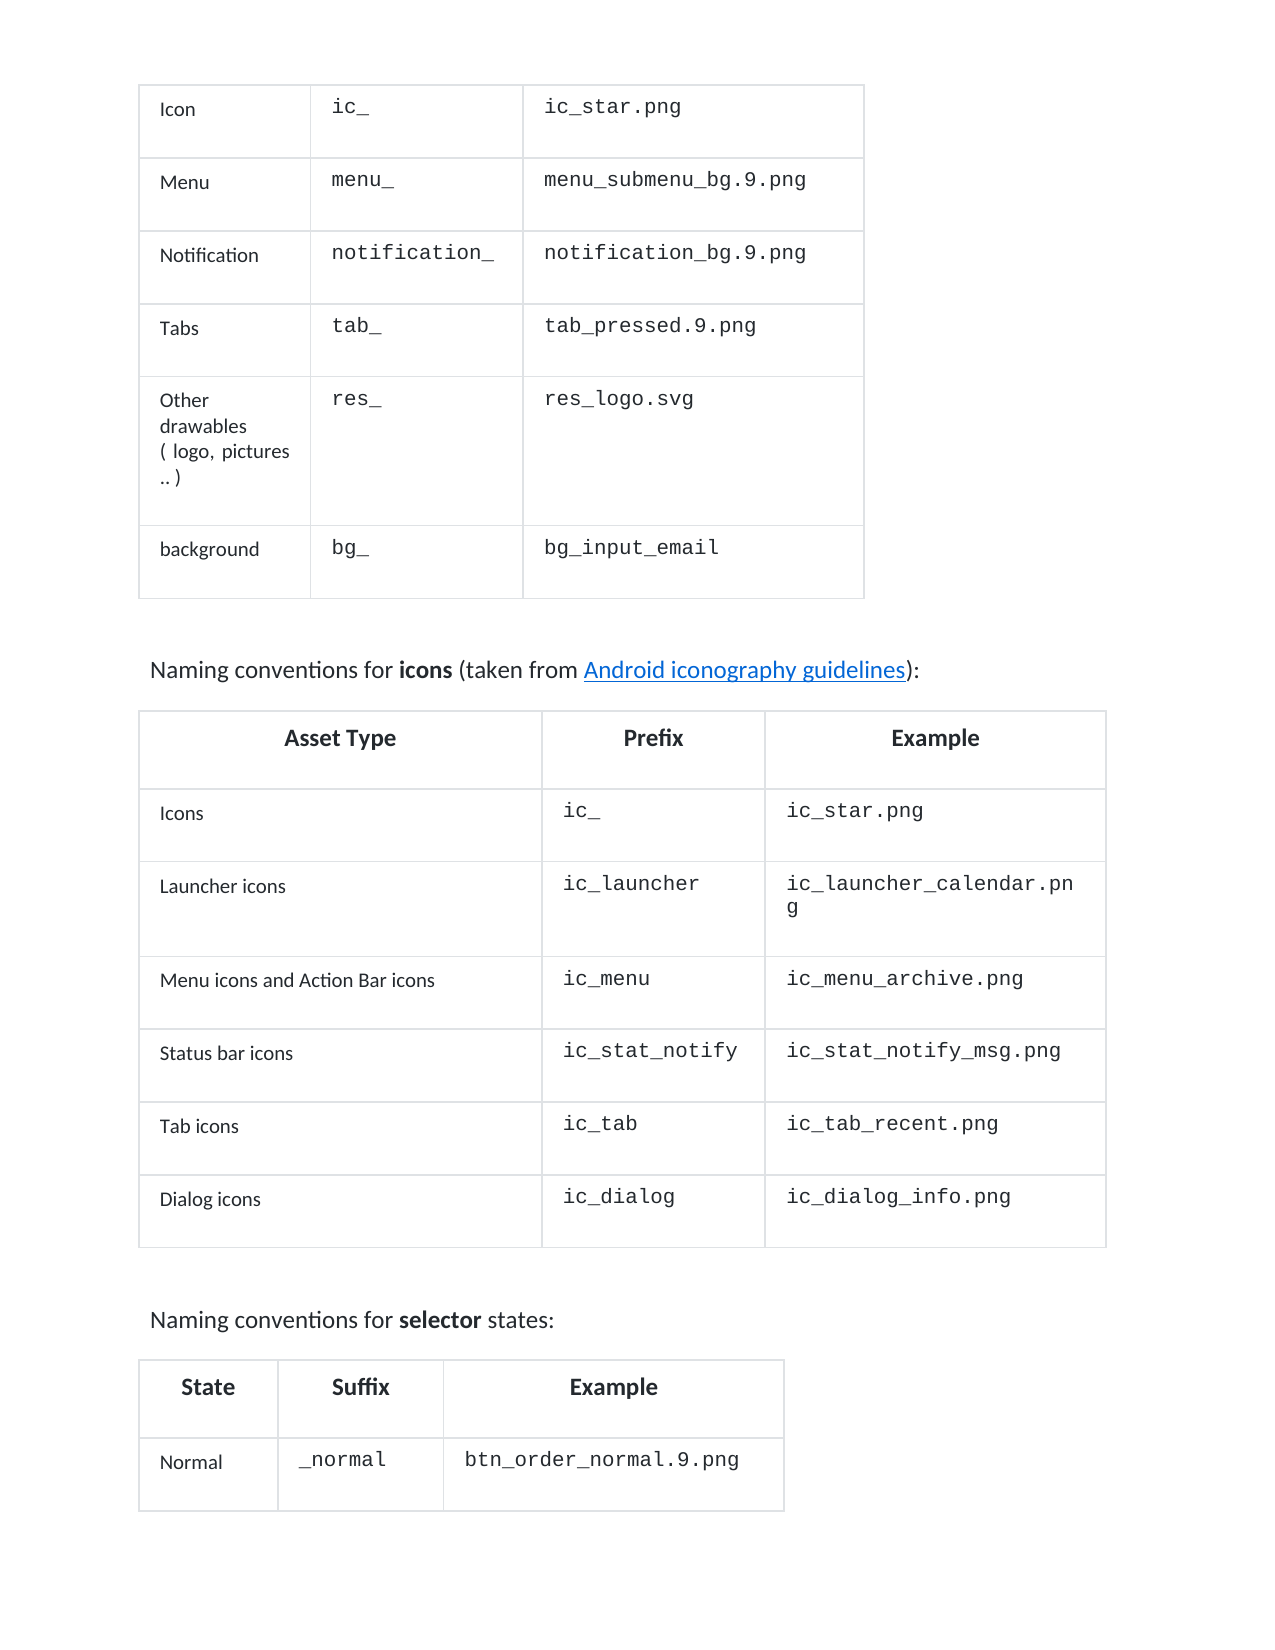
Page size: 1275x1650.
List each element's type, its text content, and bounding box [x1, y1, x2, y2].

table_header Asset Type [140, 712, 541, 788]
table_cell notification_bg.9.png [524, 232, 863, 303]
table_cell menu_submenu_bg.9.png [524, 159, 863, 230]
table_cell Normal [140, 1439, 277, 1510]
table_cell Dialog icons [140, 1176, 541, 1247]
table_header Prefix [543, 712, 764, 788]
table_cell ic_ [543, 790, 764, 861]
table_cell ic_menu_archive.png [766, 957, 1105, 1028]
table_cell ic_menu [543, 957, 764, 1028]
table_cell tab_ [311, 305, 522, 376]
table_cell tab_pressed.9.png [524, 305, 863, 376]
table_cell bg_input_email [524, 526, 863, 597]
table_cell Launcher icons [140, 862, 541, 956]
table_header Suffix [279, 1361, 443, 1437]
table_cell ic_star.png [524, 86, 863, 157]
table_cell Icons [140, 790, 541, 861]
table_cell notification_ [311, 232, 522, 303]
table_cell menu_ [311, 159, 522, 230]
table_cell Other drawables ( logo, pictures .. ) [140, 377, 310, 525]
table_cell background [140, 526, 310, 597]
table_cell ic_launcher_calendar.png [766, 862, 1105, 956]
table_cell ic_ [311, 86, 522, 157]
table_cell _normal [279, 1439, 443, 1510]
table_cell Menu [140, 159, 310, 230]
table_cell ic_dialog [543, 1176, 764, 1247]
table_cell Tab icons [140, 1103, 541, 1174]
table_cell bg_ [311, 526, 522, 597]
table_cell Icon [140, 86, 310, 157]
table_cell btn_order_normal.9.png [444, 1439, 783, 1510]
table_cell ic_tab [543, 1103, 764, 1174]
table_cell res_logo.svg [524, 377, 863, 525]
table_cell Notification [140, 232, 310, 303]
table_cell ic_stat_notify [543, 1030, 764, 1101]
table_cell Status bar icons [140, 1030, 541, 1101]
table_cell ic_star.png [766, 790, 1105, 861]
table_cell ic_stat_notify_msg.png [766, 1030, 1105, 1101]
table_cell Tabs [140, 305, 310, 376]
text Naming conventions for selector states: [150, 1304, 1144, 1334]
table_cell res_ [311, 377, 522, 525]
table_cell ic_tab_recent.png [766, 1103, 1105, 1174]
table_header Example [766, 712, 1105, 788]
text Naming conventions for icons (taken from Android iconography guidelines): [150, 654, 1144, 685]
table_cell ic_dialog_info.png [766, 1176, 1105, 1247]
table_header Example [444, 1361, 783, 1437]
table_cell Menu icons and Action Bar icons [140, 957, 541, 1028]
table_cell ic_launcher [543, 862, 764, 956]
table_header State [140, 1361, 277, 1437]
